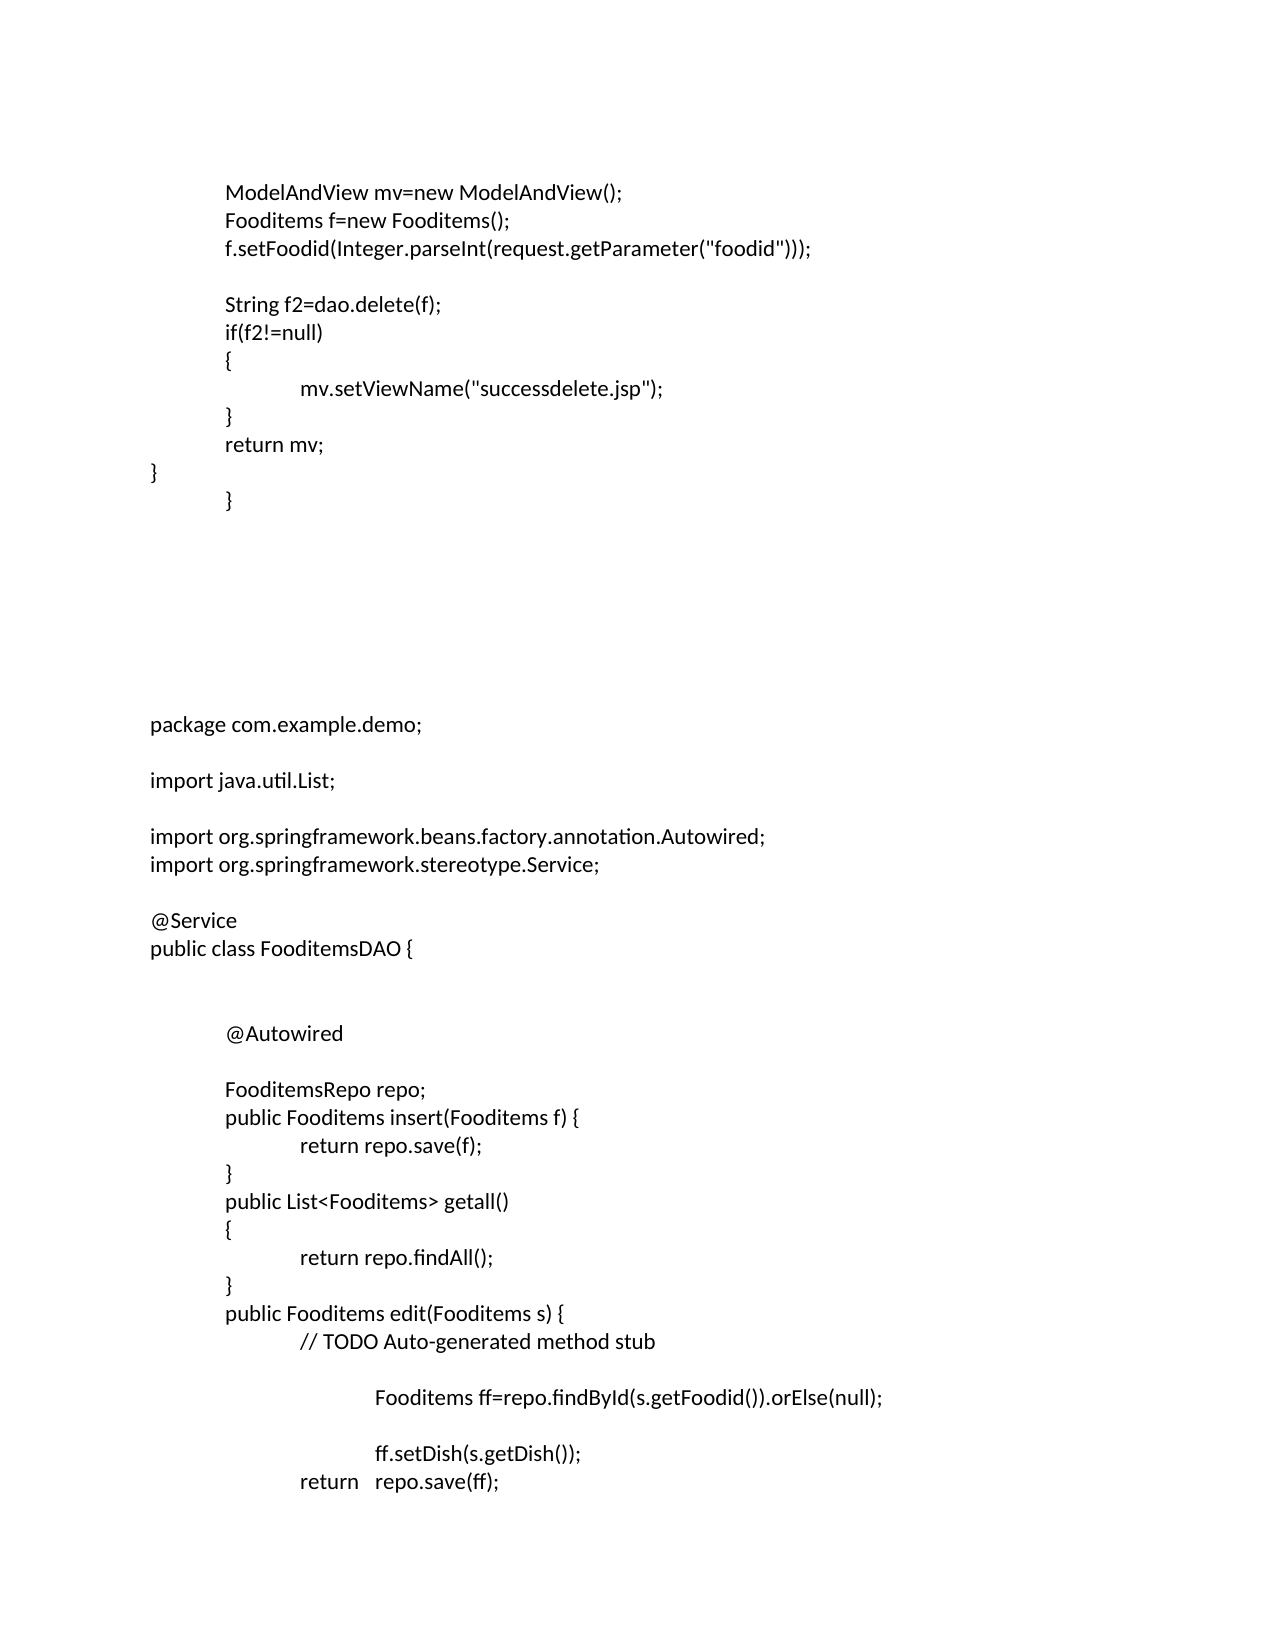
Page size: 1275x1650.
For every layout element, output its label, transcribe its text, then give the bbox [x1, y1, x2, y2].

text } [150, 1271, 1125, 1299]
text mv.setViewName("successdelete.jsp"); [150, 374, 1125, 402]
text f.setFoodid(Integer.parseInt(request.getParameter("foodid"))); [150, 234, 1125, 262]
text import java.util.List; [150, 766, 1125, 794]
text } [150, 486, 1125, 514]
text import org.springframework.beans.factory.annotation.Autowired; [150, 822, 1125, 851]
text public Fooditems edit(Fooditems s) { [150, 1299, 1125, 1327]
text } [150, 1159, 1125, 1187]
text return repo.save(f); [150, 1131, 1125, 1159]
text ModelAndView mv=new ModelAndView(); [150, 178, 1125, 206]
text { [150, 346, 1125, 374]
text ff.setDish(s.getDish()); [150, 1439, 1125, 1467]
text FooditemsRepo repo; [150, 1075, 1125, 1103]
text return repo.save(ff); [150, 1467, 1125, 1495]
text public class FooditemsDAO { [150, 934, 1125, 963]
text } [150, 458, 1125, 486]
text } [150, 402, 1125, 430]
text package com.example.demo; [150, 710, 1125, 738]
text { [150, 1215, 1125, 1243]
text @Autowired [150, 1019, 1125, 1047]
text import org.springframework.stereotype.Service; [150, 851, 1125, 878]
text Fooditems ff=repo.findById(s.getFoodid()).orElse(null); [150, 1383, 1125, 1411]
text String f2=dao.delete(f); [150, 290, 1125, 318]
text if(f2!=null) [150, 318, 1125, 346]
text return repo.findAll(); [150, 1243, 1125, 1271]
text @Service [150, 907, 1125, 934]
text return mv; [150, 430, 1125, 458]
text Fooditems f=new Fooditems(); [150, 206, 1125, 234]
text // TODO Auto-generated method stub [150, 1327, 1125, 1355]
text public List<Fooditems> getall() [150, 1187, 1125, 1215]
text public Fooditems insert(Fooditems f) { [150, 1103, 1125, 1131]
